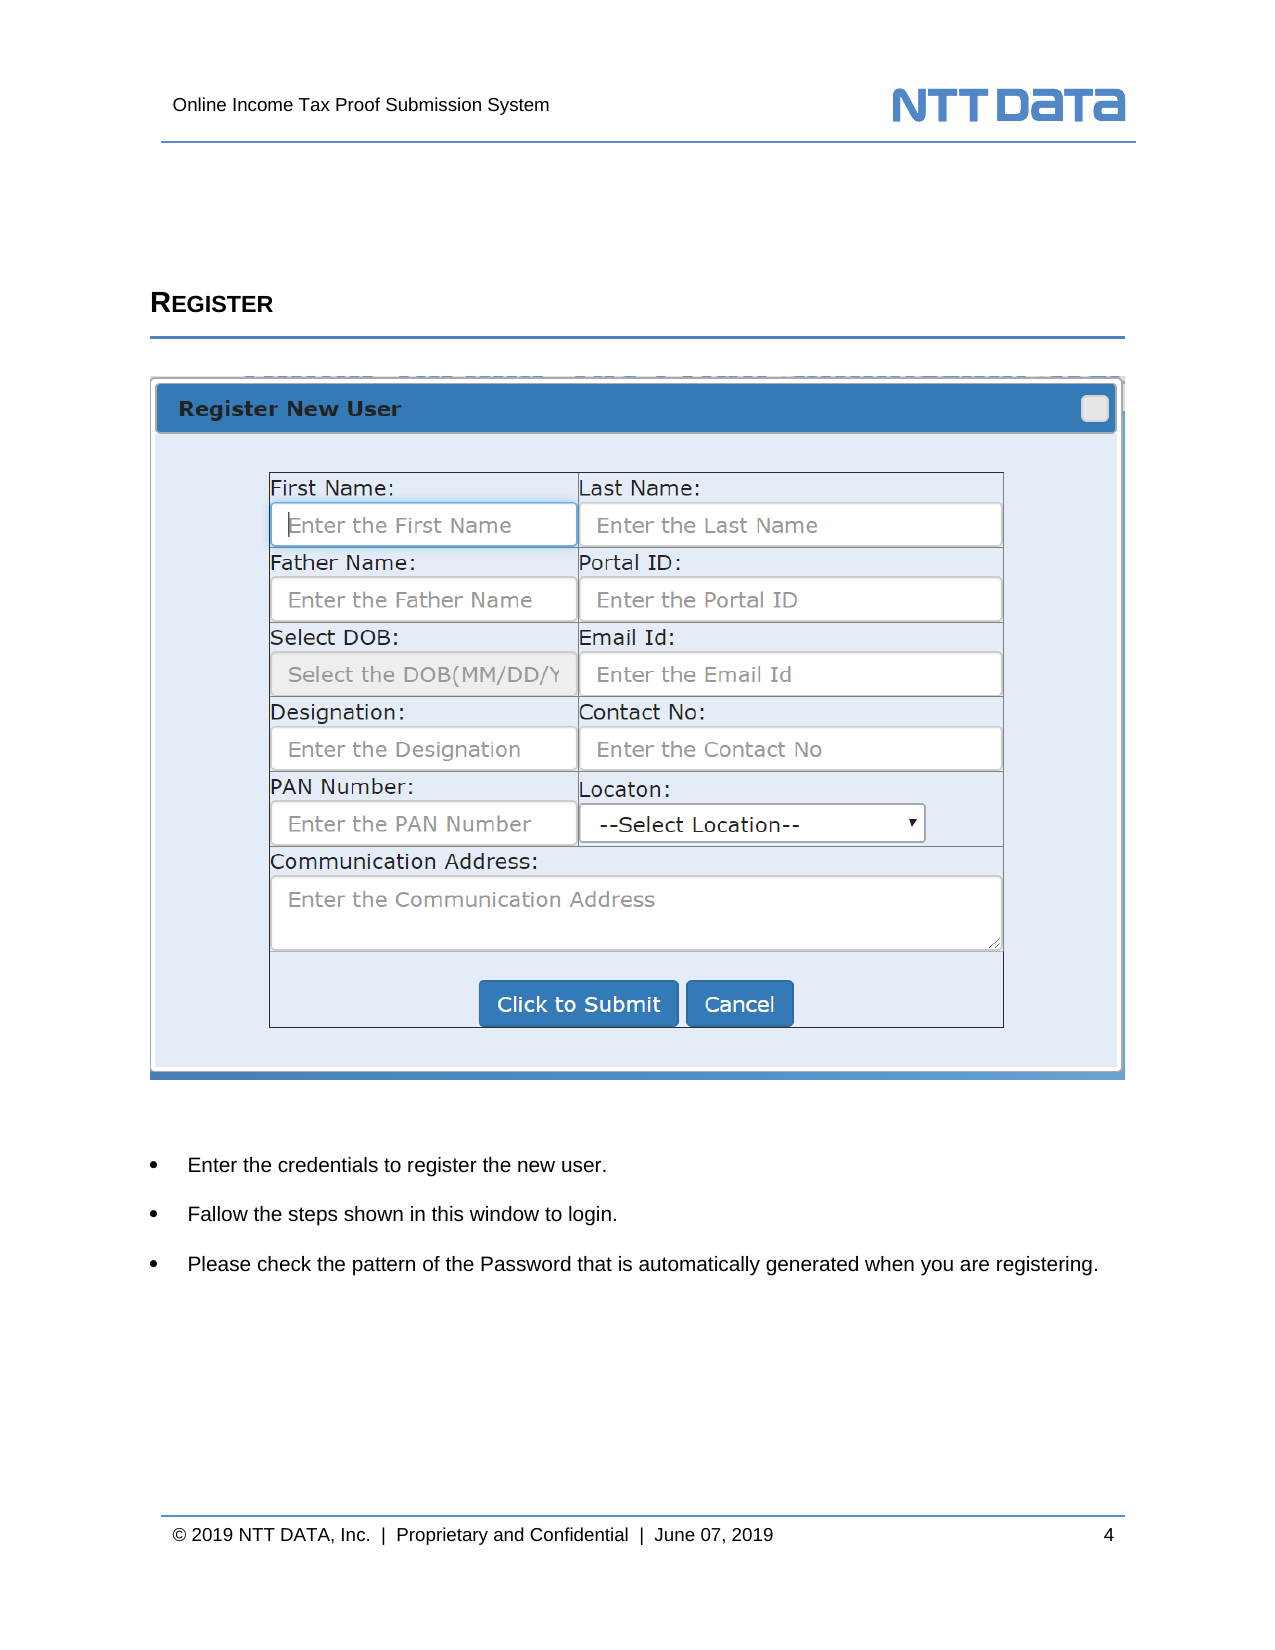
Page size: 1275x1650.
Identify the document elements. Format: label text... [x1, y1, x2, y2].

title Register [150, 285, 1125, 336]
text Fallow the steps shown in this window to login. [150, 1202, 1125, 1226]
text Please check the pattern of the Password that is automatically generated when you are registering. [150, 1251, 1125, 1275]
text Enter the credentials to register the new user. [150, 1153, 1125, 1177]
picture [150, 376, 1125, 1080]
